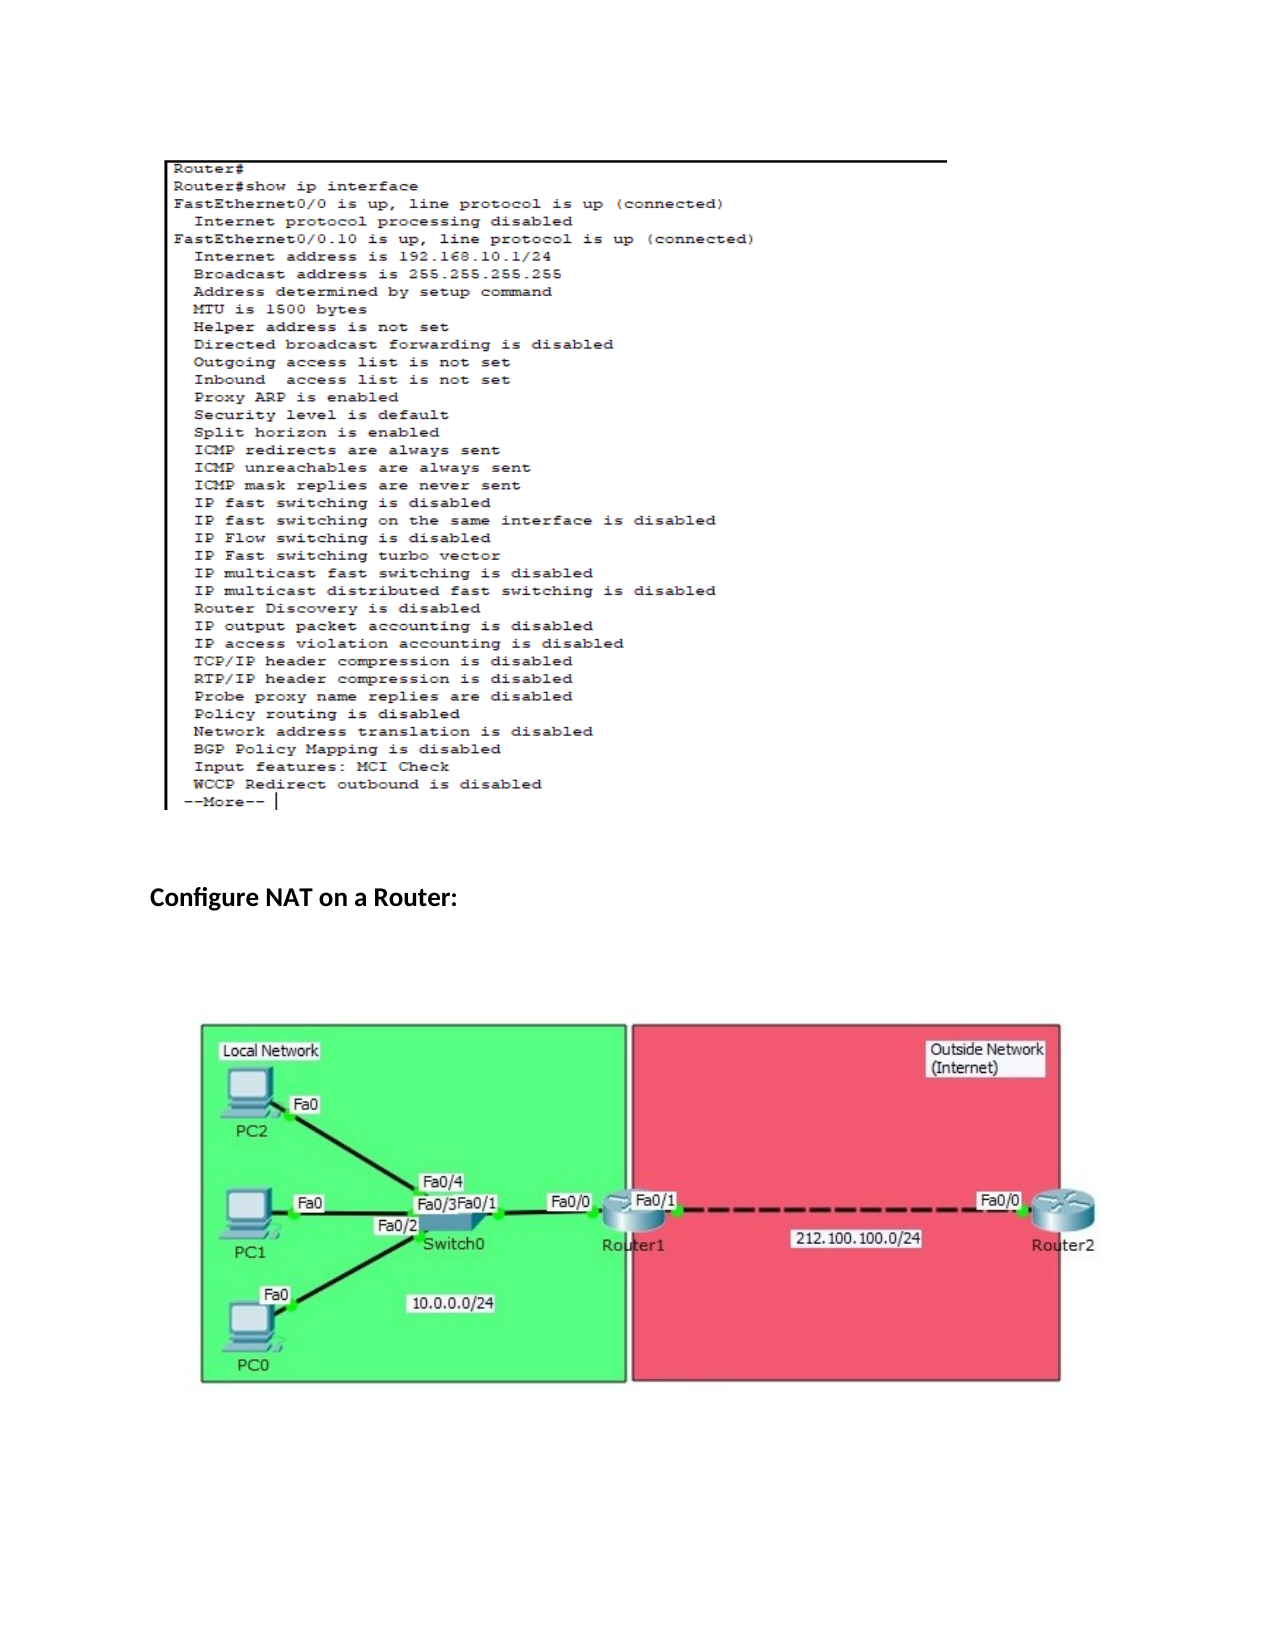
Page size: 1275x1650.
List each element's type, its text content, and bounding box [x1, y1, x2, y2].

text Configure NAT on a Router: [150, 881, 1125, 913]
picture [150, 150, 947, 810]
picture [150, 993, 1125, 1392]
